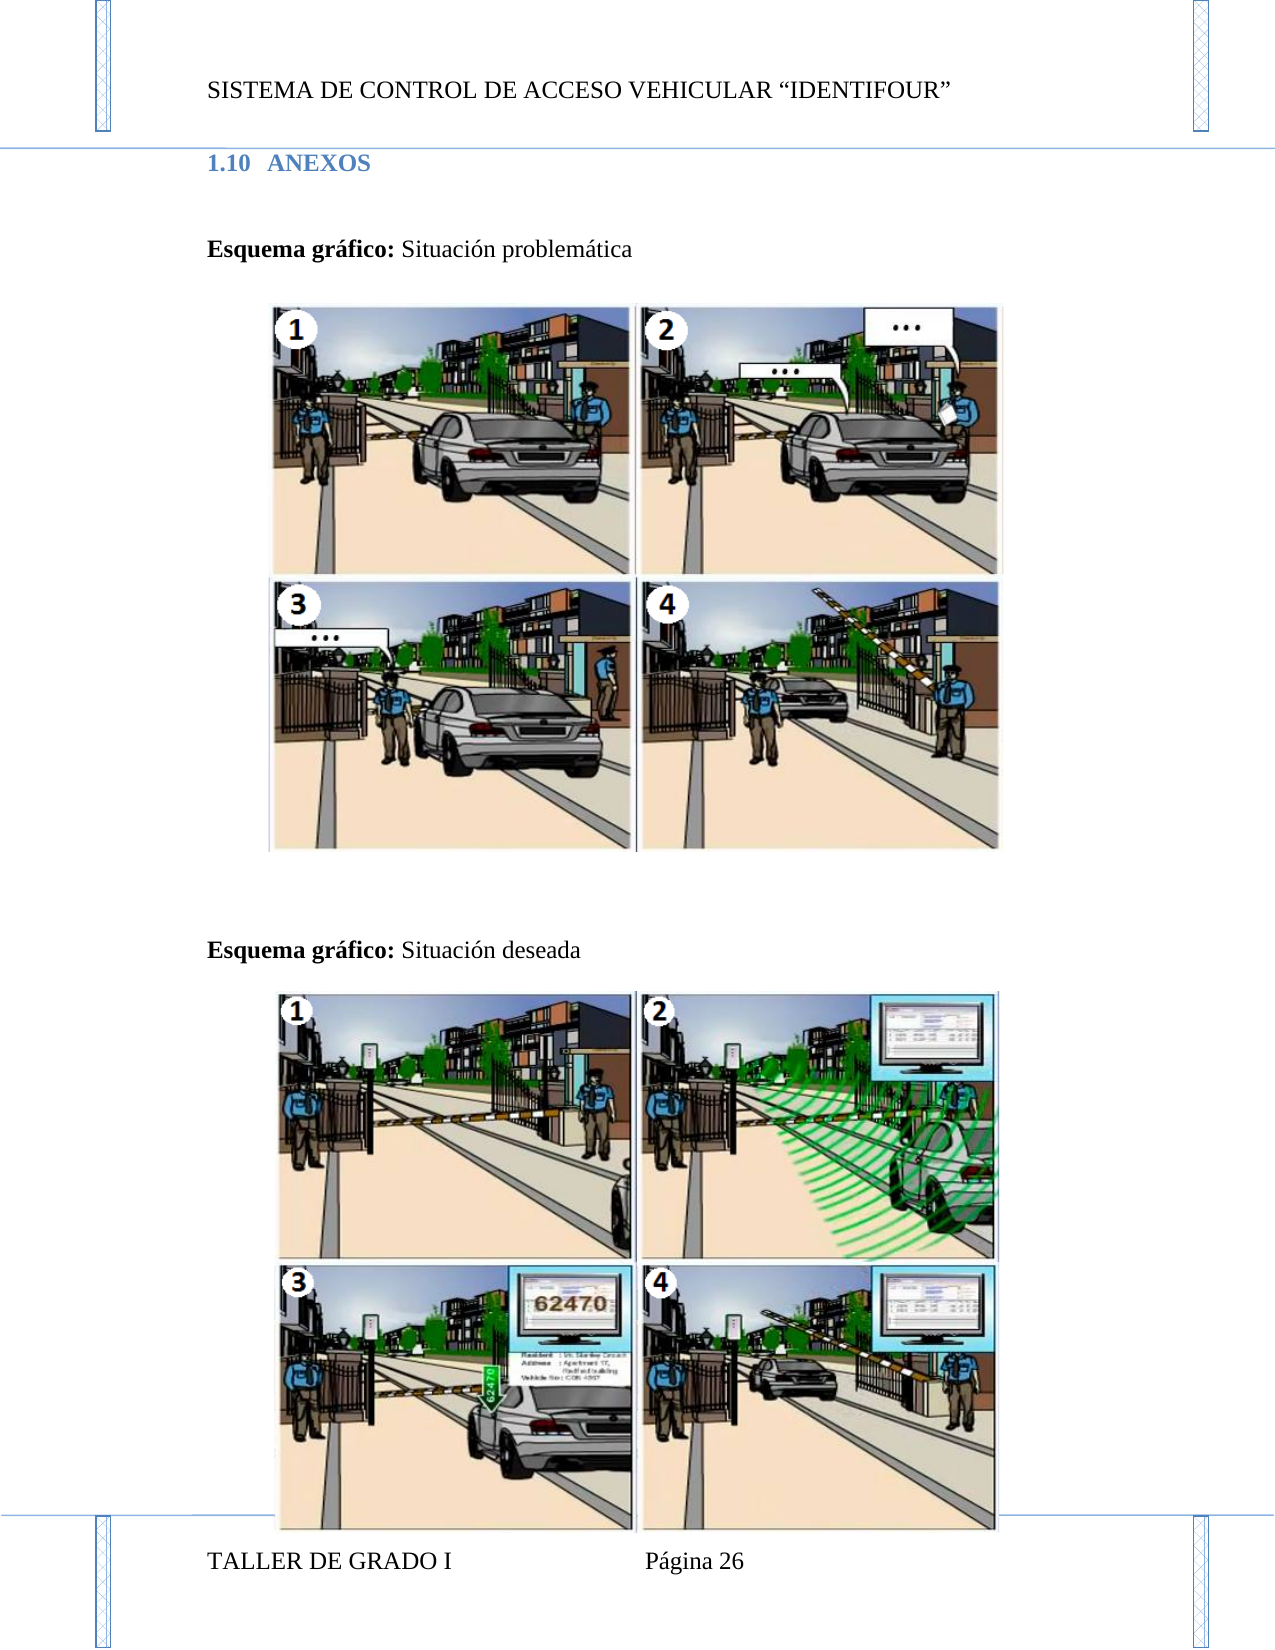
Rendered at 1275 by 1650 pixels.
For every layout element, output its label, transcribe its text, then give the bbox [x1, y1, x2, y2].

picture [268, 303, 1004, 852]
picture [274, 991, 1000, 1533]
subtitle ANEXOS [207, 148, 1127, 176]
text Esquema gráfico: Situación problemática [207, 234, 1127, 263]
text Esquema gráfico: Situación deseada [207, 935, 1127, 964]
